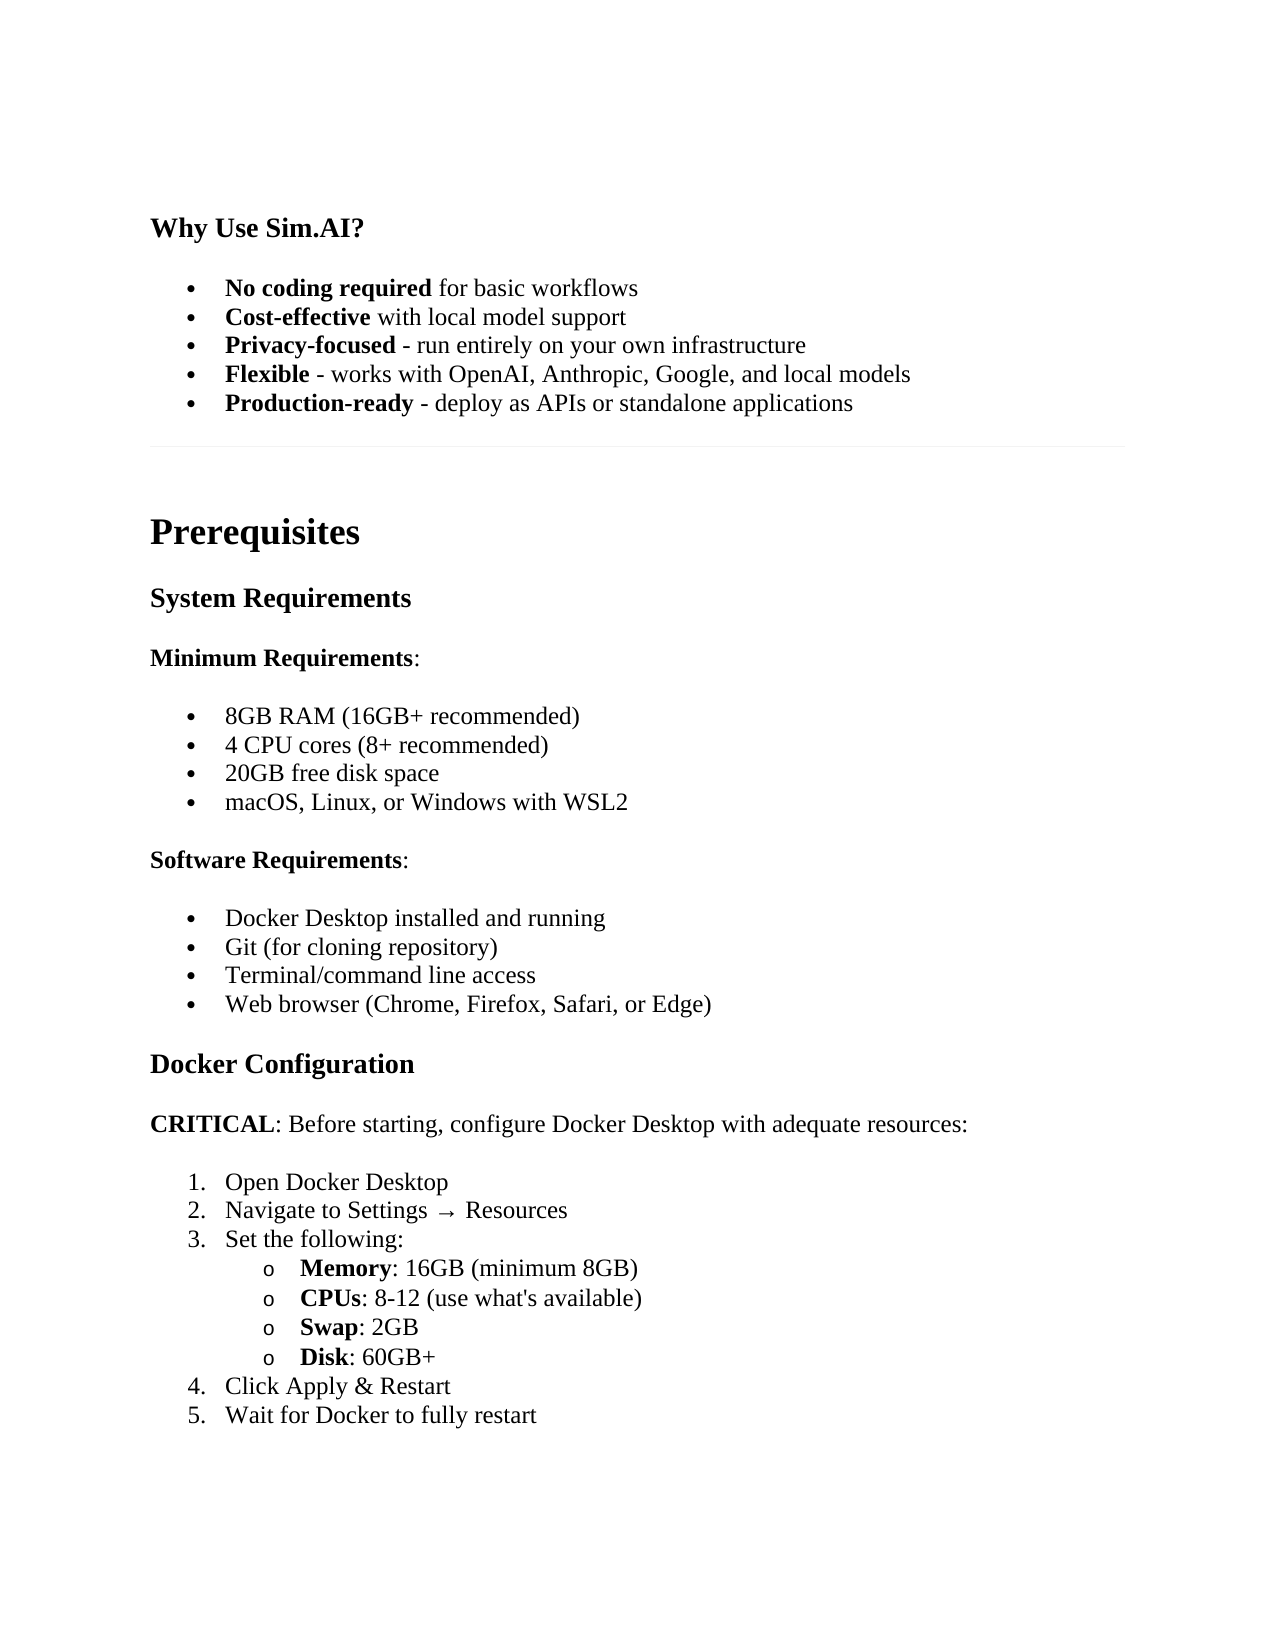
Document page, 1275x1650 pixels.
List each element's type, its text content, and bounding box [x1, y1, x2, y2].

text Prerequisites [150, 509, 1125, 552]
list Terminal/command line access [187, 961, 1125, 989]
list 4 CPU cores (8+ recommended) [187, 730, 1125, 758]
list Disk: 60GB+ [262, 1342, 1125, 1371]
text Software Requirements: [150, 845, 1125, 874]
list 8GB RAM (16GB+ recommended) [187, 701, 1125, 730]
list Swap: 2GB [262, 1312, 1125, 1342]
list Privacy-focused - run entirely on your own infrastructure [187, 331, 1125, 359]
list macOS, Linux, or Windows with WSL2 [187, 787, 1125, 816]
list Wait for Docker to fully restart [187, 1400, 1125, 1429]
text Docker Configuration [150, 1047, 1125, 1080]
list CPUs: 8-12 (use what's available) [262, 1283, 1125, 1312]
text Why Use Sim.AI? [150, 212, 1125, 244]
list Git (for cloning repository) [187, 932, 1125, 961]
text CRITICAL: Before starting, configure Docker Desktop with adequate resources: [150, 1109, 1125, 1138]
list Set the following: [187, 1224, 1125, 1253]
list Open Docker Desktop [187, 1167, 1125, 1196]
text Minimum Requirements: [150, 643, 1125, 672]
list Click Apply & Restart [187, 1371, 1125, 1400]
list Navigate to Settings → Resources [187, 1196, 1125, 1224]
list Memory: 16GB (minimum 8GB) [262, 1253, 1125, 1283]
list Docker Desktop installed and running [187, 903, 1125, 932]
list Cost-effective with local model support [187, 302, 1125, 331]
list Production-ready - deploy as APIs or standalone applications [187, 388, 1125, 417]
list Web browser (Chrome, Firefox, Safari, or Edge) [187, 989, 1125, 1018]
text System Requirements [150, 582, 1125, 614]
list No coding required for basic workflows [187, 273, 1125, 302]
list 20GB free disk space [187, 758, 1125, 787]
list Flexible - works with OpenAI, Anthropic, Google, and local models [187, 359, 1125, 388]
